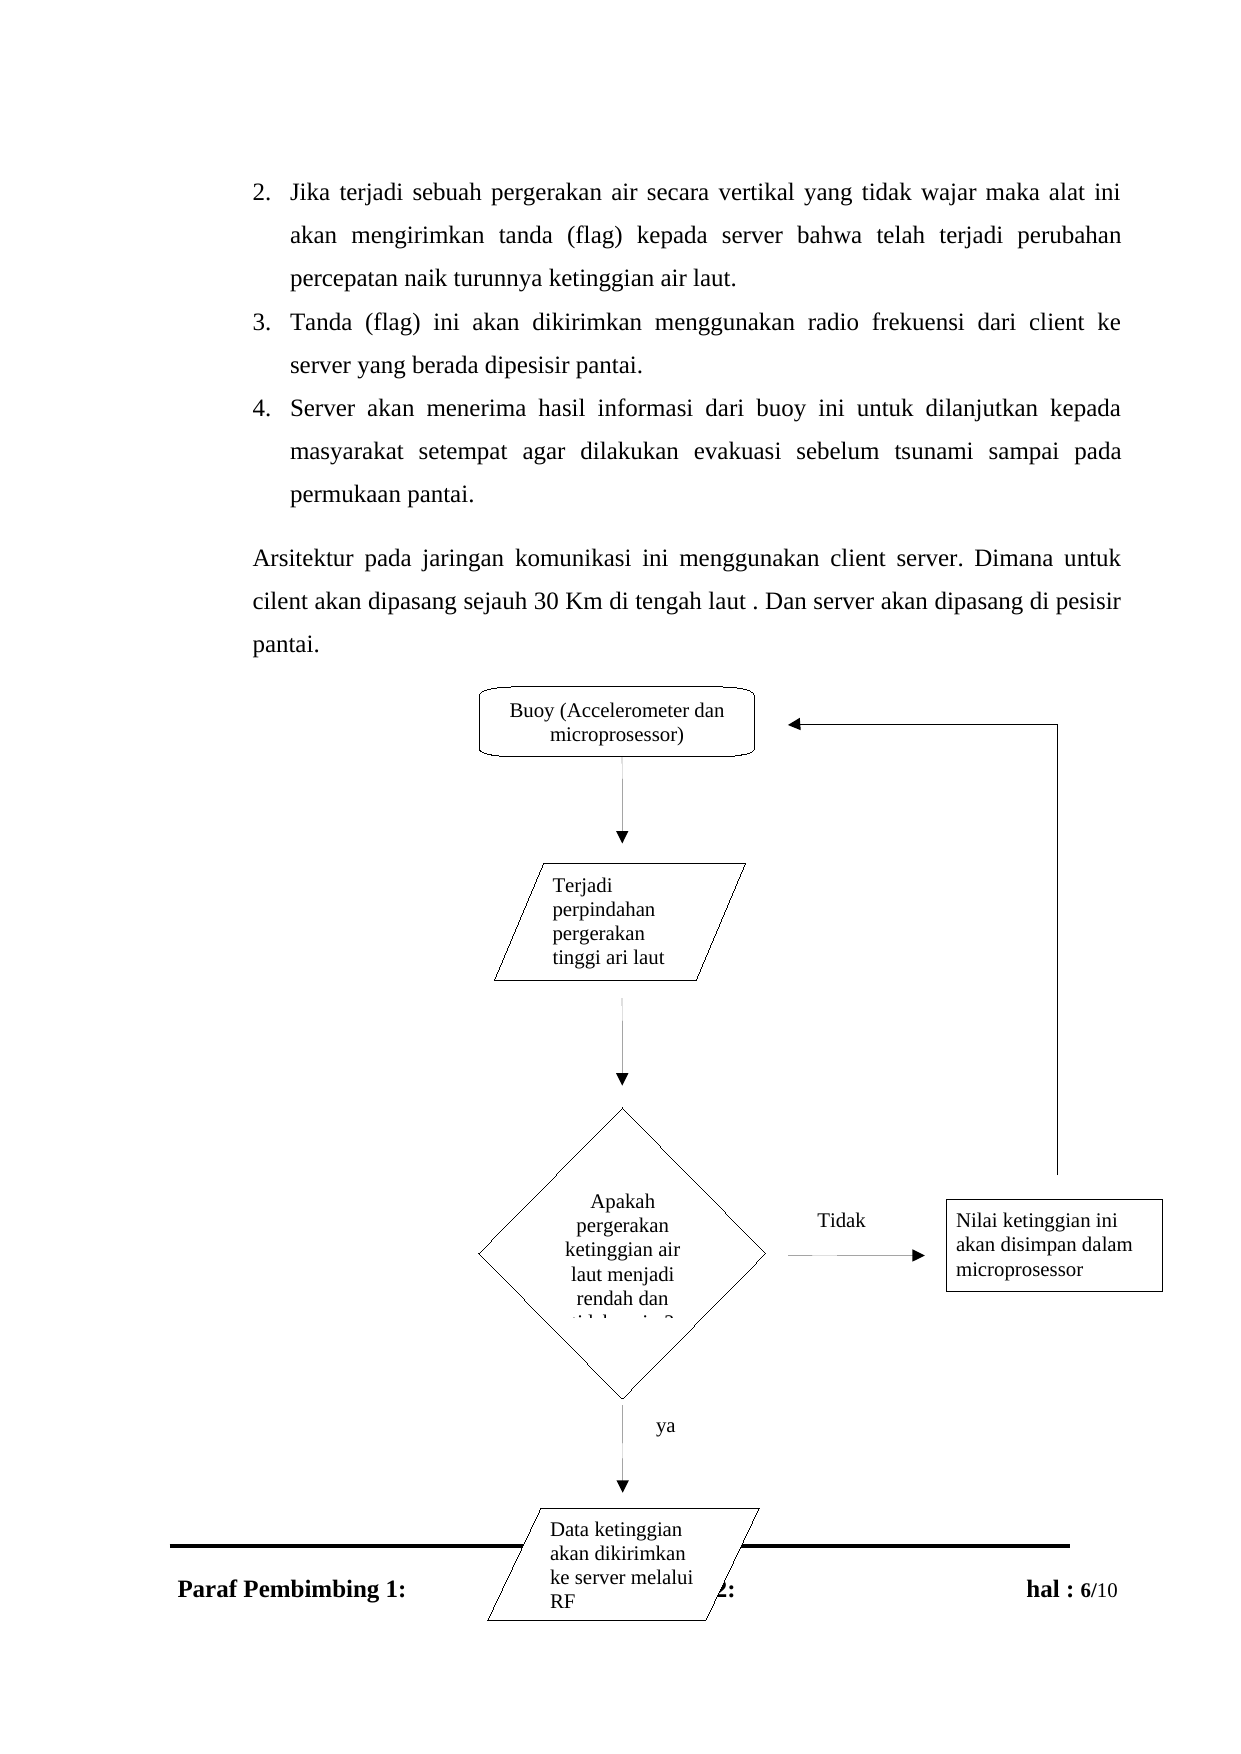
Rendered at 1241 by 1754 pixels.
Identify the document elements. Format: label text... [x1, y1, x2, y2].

list Jika terjadi sebuah pergerakan air secara vertikal yang tidak wajar maka alat ini akan mengirimkan tanda (flag) kepada server bahwa telah terjadi perubahan percepatan naik turunnya ketinggian air laut. [252, 177, 1122, 292]
list Server akan menerima hasil informasi dari buoy ini untuk dilanjutkan kepada masyarakat setempat agar dilakukan evakuasi sebelum tsunami sampai pada permukaan pantai. [252, 393, 1122, 508]
list Tanda (flag) ini akan dikirimkan menggunakan radio frekuensi dari client ke server yang berada dipesisir pantai. [252, 307, 1122, 378]
text Arsitektur pada jaringan komunikasi ini menggunakan client server. Dimana untuk cilent akan dipasang sejauh 30 Km di tengah laut . Dan server akan dipasang di pesisir pantai. [252, 543, 1122, 658]
